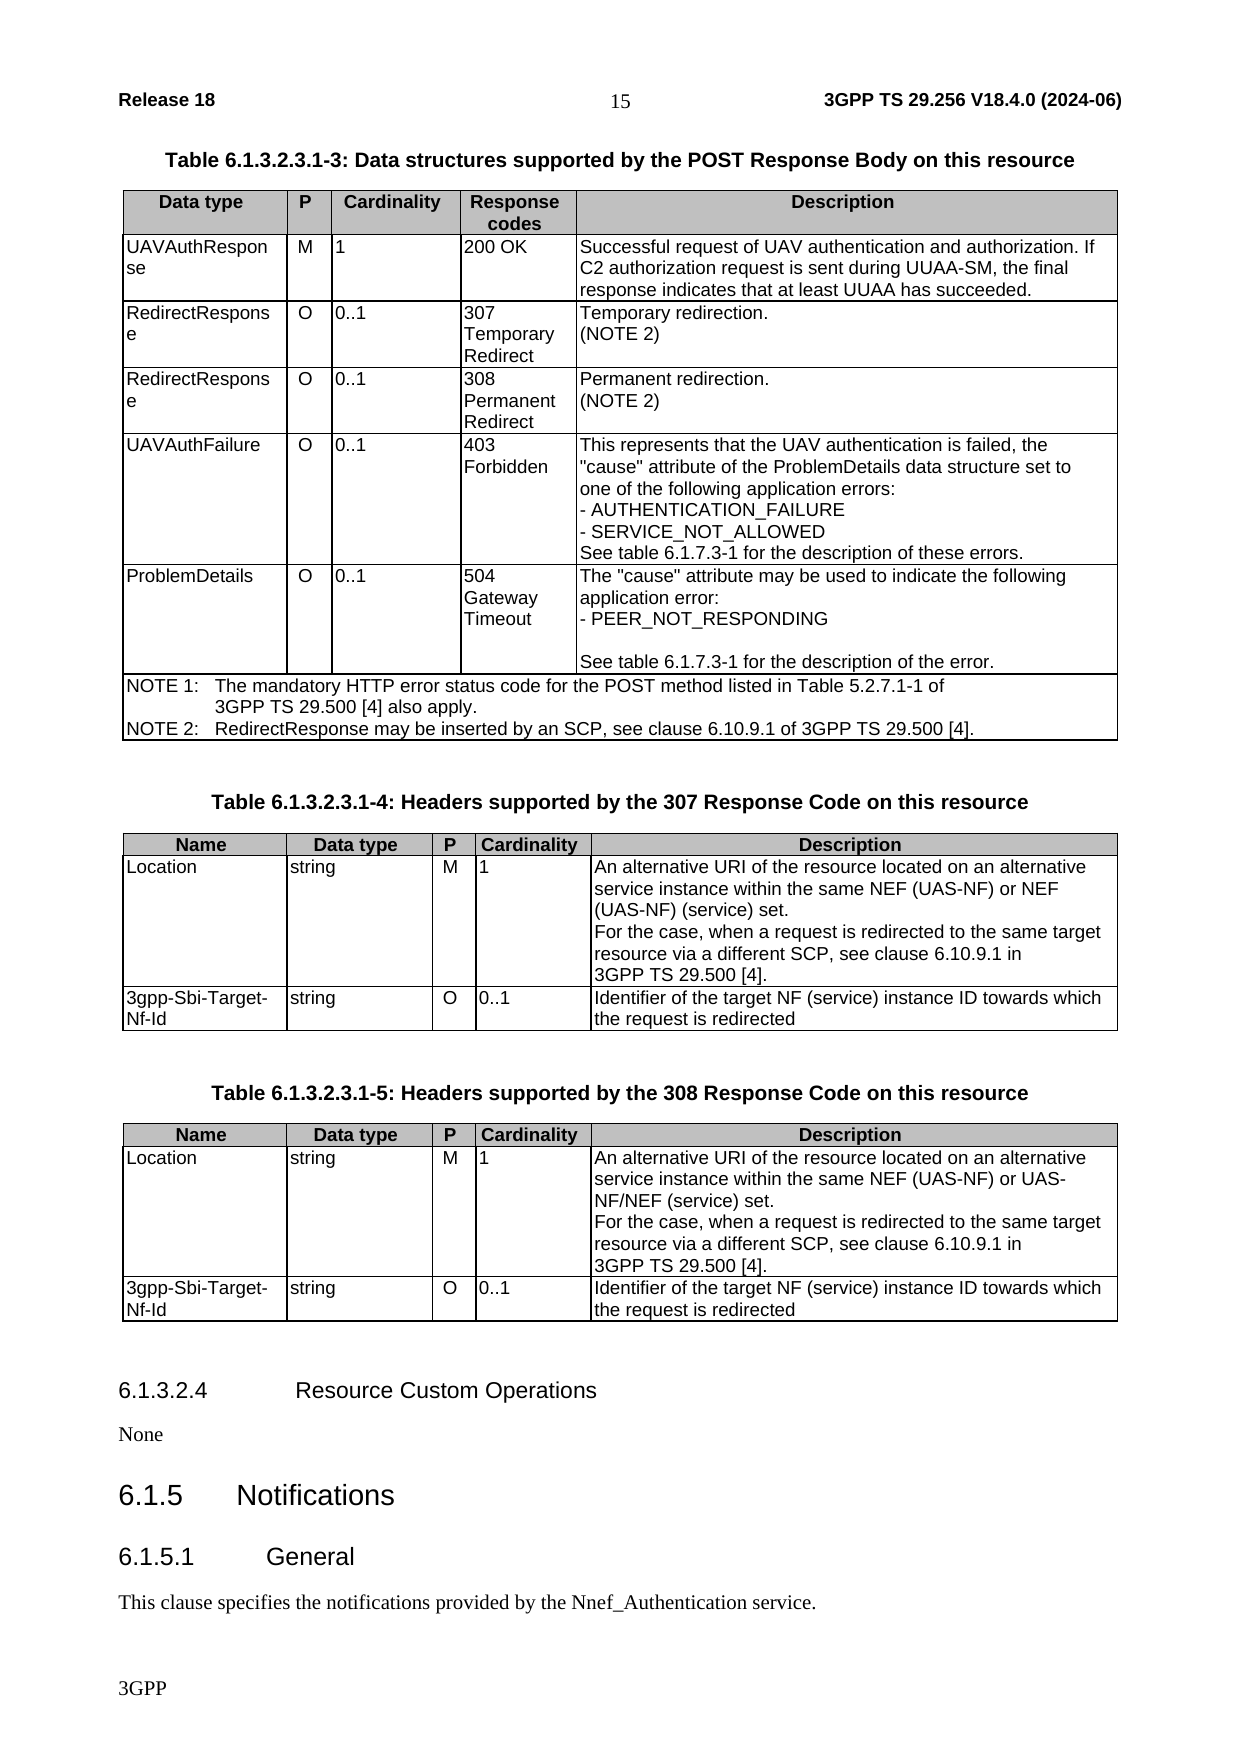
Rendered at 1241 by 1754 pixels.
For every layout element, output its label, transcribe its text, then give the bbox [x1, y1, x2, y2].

text Table 6.1.3.2.3.1-3: Data structures supported by the POST Response Body on this resource [118, 147, 1122, 171]
table_cell This represents that the UAV authentication is failed, the "cause" attribute of the ProblemDetails data structure set to one of the following application errors: - AUTHENTICATION_FAILURE - SERVICE_NOT_ALLOWED See table 6.1.7.3-1 for the description of these errors. [577, 434, 1117, 563]
table_cell O [433, 1277, 475, 1320]
table_cell 1 [477, 1147, 590, 1276]
table_cell O [288, 434, 331, 563]
table_cell O [288, 368, 331, 433]
table_cell 504 Gateway Timeout [462, 565, 576, 673]
table_header Data type [287, 1124, 432, 1146]
table_cell string [288, 987, 432, 1030]
subtitle 6.1.5.1 General [118, 1542, 1122, 1571]
table_cell O [288, 302, 331, 366]
table_cell 1 [333, 235, 460, 300]
table_header Cardinality [332, 191, 460, 234]
table_header Name [124, 834, 286, 855]
text Table 6.1.3.2.3.1-5: Headers supported by the 308 Response Code on this resource [118, 1080, 1122, 1104]
table_header P [288, 191, 331, 234]
table_cell 0..1 [333, 302, 460, 366]
table_header Description [577, 191, 1117, 234]
table_cell M [433, 1147, 475, 1276]
table_header Name [124, 1124, 286, 1146]
table_cell 0..1 [333, 434, 460, 563]
table_cell Temporary redirection. (NOTE 2) [577, 302, 1117, 366]
table_cell RedirectResponse [124, 302, 286, 366]
table_cell 200 OK [462, 235, 576, 300]
table_cell Successful request of UAV authentication and authorization. If C2 authorization request is sent during UUAA-SM, the final response indicates that at least UUAA has succeeded. [577, 235, 1117, 300]
text Table 6.1.3.2.3.1-4: Headers supported by the 307 Response Code on this resource [118, 790, 1122, 814]
table_cell ProblemDetails [124, 565, 286, 673]
table_cell Identifier of the target NF (service) instance ID towards which the request is redirected [592, 987, 1117, 1030]
table_cell An alternative URI of the resource located on an alternative service instance within the same NEF (UAS-NF) or UAS-NF/NEF (service) set. For the case, when a request is redirected to the same target resource via a different SCP, see clause 6.10.9.1 in 3GPP TS 29.500 [4]. [592, 1147, 1117, 1276]
subtitle 6.1.5 Notifications [118, 1477, 1122, 1511]
table_cell 308 Permanent Redirect [462, 368, 576, 433]
table_cell string [288, 1147, 432, 1276]
table_cell M [433, 856, 475, 986]
table_header Data type [287, 834, 432, 855]
table_cell 0..1 [333, 368, 460, 433]
table_header P [433, 1124, 475, 1146]
table_header Description [592, 834, 1117, 855]
table_cell string [288, 856, 432, 986]
text This clause specifies the notifications provided by the Nnef_Authentication service. [118, 1590, 1122, 1614]
table_cell 0..1 [477, 987, 590, 1030]
table_cell Location [124, 1147, 286, 1276]
table_cell O [433, 987, 475, 1030]
table_cell O [288, 565, 331, 673]
text None [118, 1422, 1122, 1446]
table_header Cardinality [476, 834, 591, 855]
table_header P [433, 834, 475, 855]
table_cell 3gpp-Sbi-Target-Nf-Id [124, 1277, 286, 1320]
table_cell 1 [477, 856, 590, 986]
table_cell 403 Forbidden [462, 434, 576, 563]
table_cell string [288, 1277, 432, 1320]
table_cell 307 Temporary Redirect [462, 302, 576, 366]
table_cell The "cause" attribute may be used to indicate the following application error: - PEER_NOT_RESPONDING See table 6.1.7.3-1 for the description of the error. [577, 565, 1117, 673]
table_cell M [288, 235, 331, 300]
table_cell Location [124, 856, 286, 986]
table_header Cardinality [476, 1124, 591, 1146]
table_cell NOTE 1: The mandatory HTTP error status code for the POST method listed in Table 5.2.7.1-1 of 3GPP TS 29.500 [4] also apply. NOTE 2: RedirectResponse may be inserted by an SCP, see clause 6.10.9.1 of 3GPP TS 29.500 [4]. [124, 675, 1117, 739]
table_header Description [592, 1124, 1117, 1146]
table_header Response codes [461, 191, 576, 234]
table_cell RedirectResponse [124, 368, 286, 433]
table_cell UAVAuthResponse [124, 235, 286, 300]
table_cell 0..1 [333, 565, 460, 673]
table_cell 0..1 [477, 1277, 590, 1320]
subtitle 6.1.3.2.4 Resource Custom Operations [118, 1377, 1122, 1403]
table_cell An alternative URI of the resource located on an alternative service instance within the same NEF (UAS-NF) or NEF (UAS-NF) (service) set. For the case, when a request is redirected to the same target resource via a different SCP, see clause 6.10.9.1 in 3GPP TS 29.500 [4]. [592, 856, 1117, 986]
table_cell 3gpp-Sbi-Target-Nf-Id [124, 987, 286, 1030]
table_cell Identifier of the target NF (service) instance ID towards which the request is redirected [592, 1277, 1117, 1320]
table_header Data type [124, 191, 287, 234]
table_cell UAVAuthFailure [124, 434, 286, 563]
table_cell Permanent redirection. (NOTE 2) [577, 368, 1117, 433]
